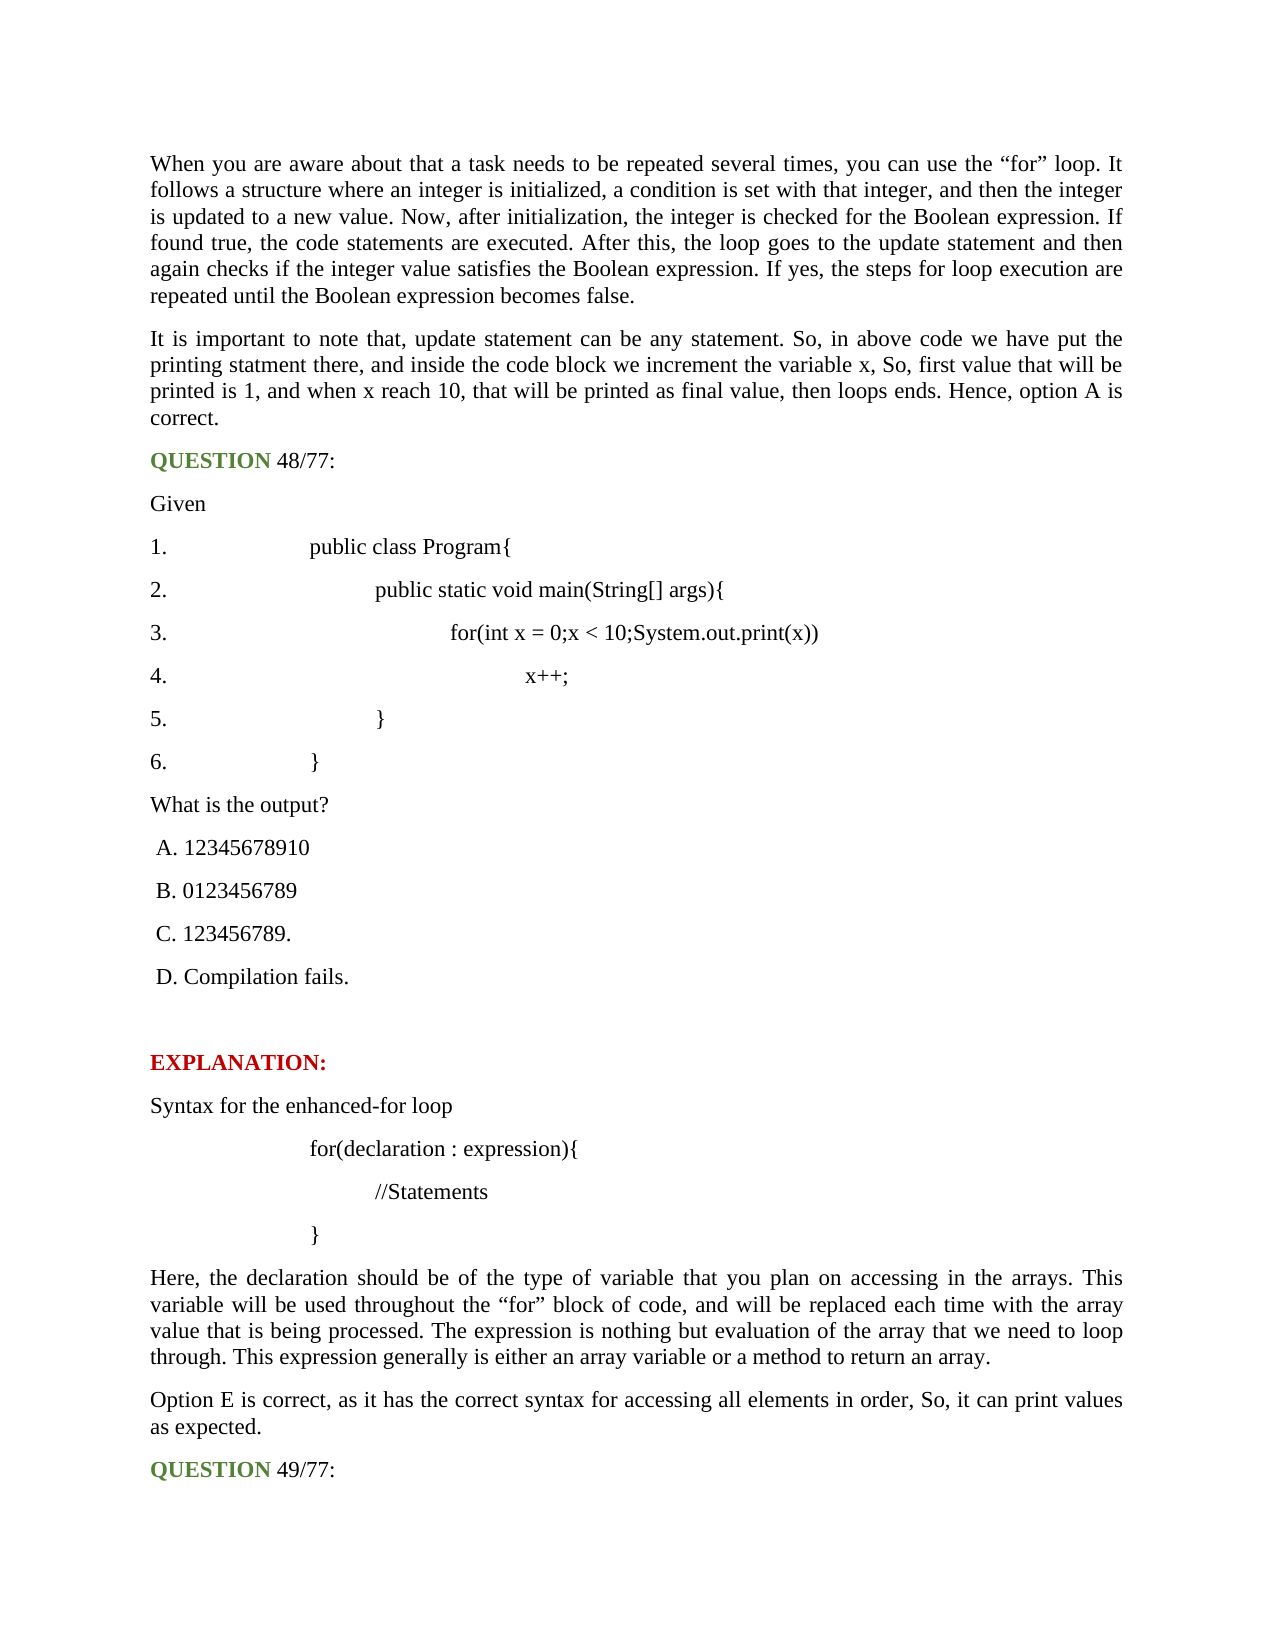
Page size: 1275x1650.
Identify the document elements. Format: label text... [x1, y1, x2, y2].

text QUESTION 48/77: [150, 447, 1125, 473]
text } [150, 1221, 1125, 1248]
text 3. for(int x = 0;x < 10;System.out.print(x)) [150, 619, 1125, 645]
text 5. } [150, 705, 1125, 731]
text Here, the declaration should be of the type of variable that you plan on accessing in the arrays. This variable will be used throughout the “for” block of code, and will be replaced each time with the array value that is being processed. The expression is nothing but evaluation of the array that we need to loop through. This expression generally is either an array variable or a method to return an array. [150, 1264, 1125, 1370]
text Syntax for the enhanced-for loop [150, 1092, 1125, 1118]
text Option E is correct, as it has the correct syntax for accessing all elements in order, So, it can print values as expected. [150, 1386, 1125, 1439]
text D. Compilation fails. [150, 963, 1125, 989]
text It is important to note that, update statement can be any statement. So, in above code we have put the printing statment there, and inside the code block we increment the variable x, So, first value that will be printed is 1, and when x reach 10, that will be printed as final value, then loops ends. Hence, option A is correct. [150, 325, 1125, 430]
text Given [150, 490, 1125, 516]
text //Statements [150, 1178, 1125, 1204]
text B. 0123456789 [150, 877, 1125, 903]
text When you are aware about that a task needs to be repeated several times, you can use the “for” loop. It follows a structure where an integer is initialized, a condition is set with that integer, and then the integer is updated to a new value. Now, after initialization, the integer is checked for the Boolean expression. If found true, the code statements are executed. After this, the loop goes to the update statement and then again checks if the integer value satisfies the Boolean expression. If yes, the steps for loop execution are repeated until the Boolean expression becomes false. [150, 150, 1125, 308]
text EXPLANATION: [150, 1049, 1125, 1076]
text C. 123456789. [150, 920, 1125, 946]
text 4. x++; [150, 662, 1125, 688]
text for(declaration : expression){ [150, 1135, 1125, 1162]
text A. 12345678910 [150, 834, 1125, 860]
text 2. public static void main(String[] args){ [150, 576, 1125, 602]
text What is the output? [150, 791, 1125, 817]
text QUESTION 49/77: [150, 1456, 1125, 1482]
text 1. public class Program{ [150, 533, 1125, 559]
text 6. } [150, 748, 1125, 774]
